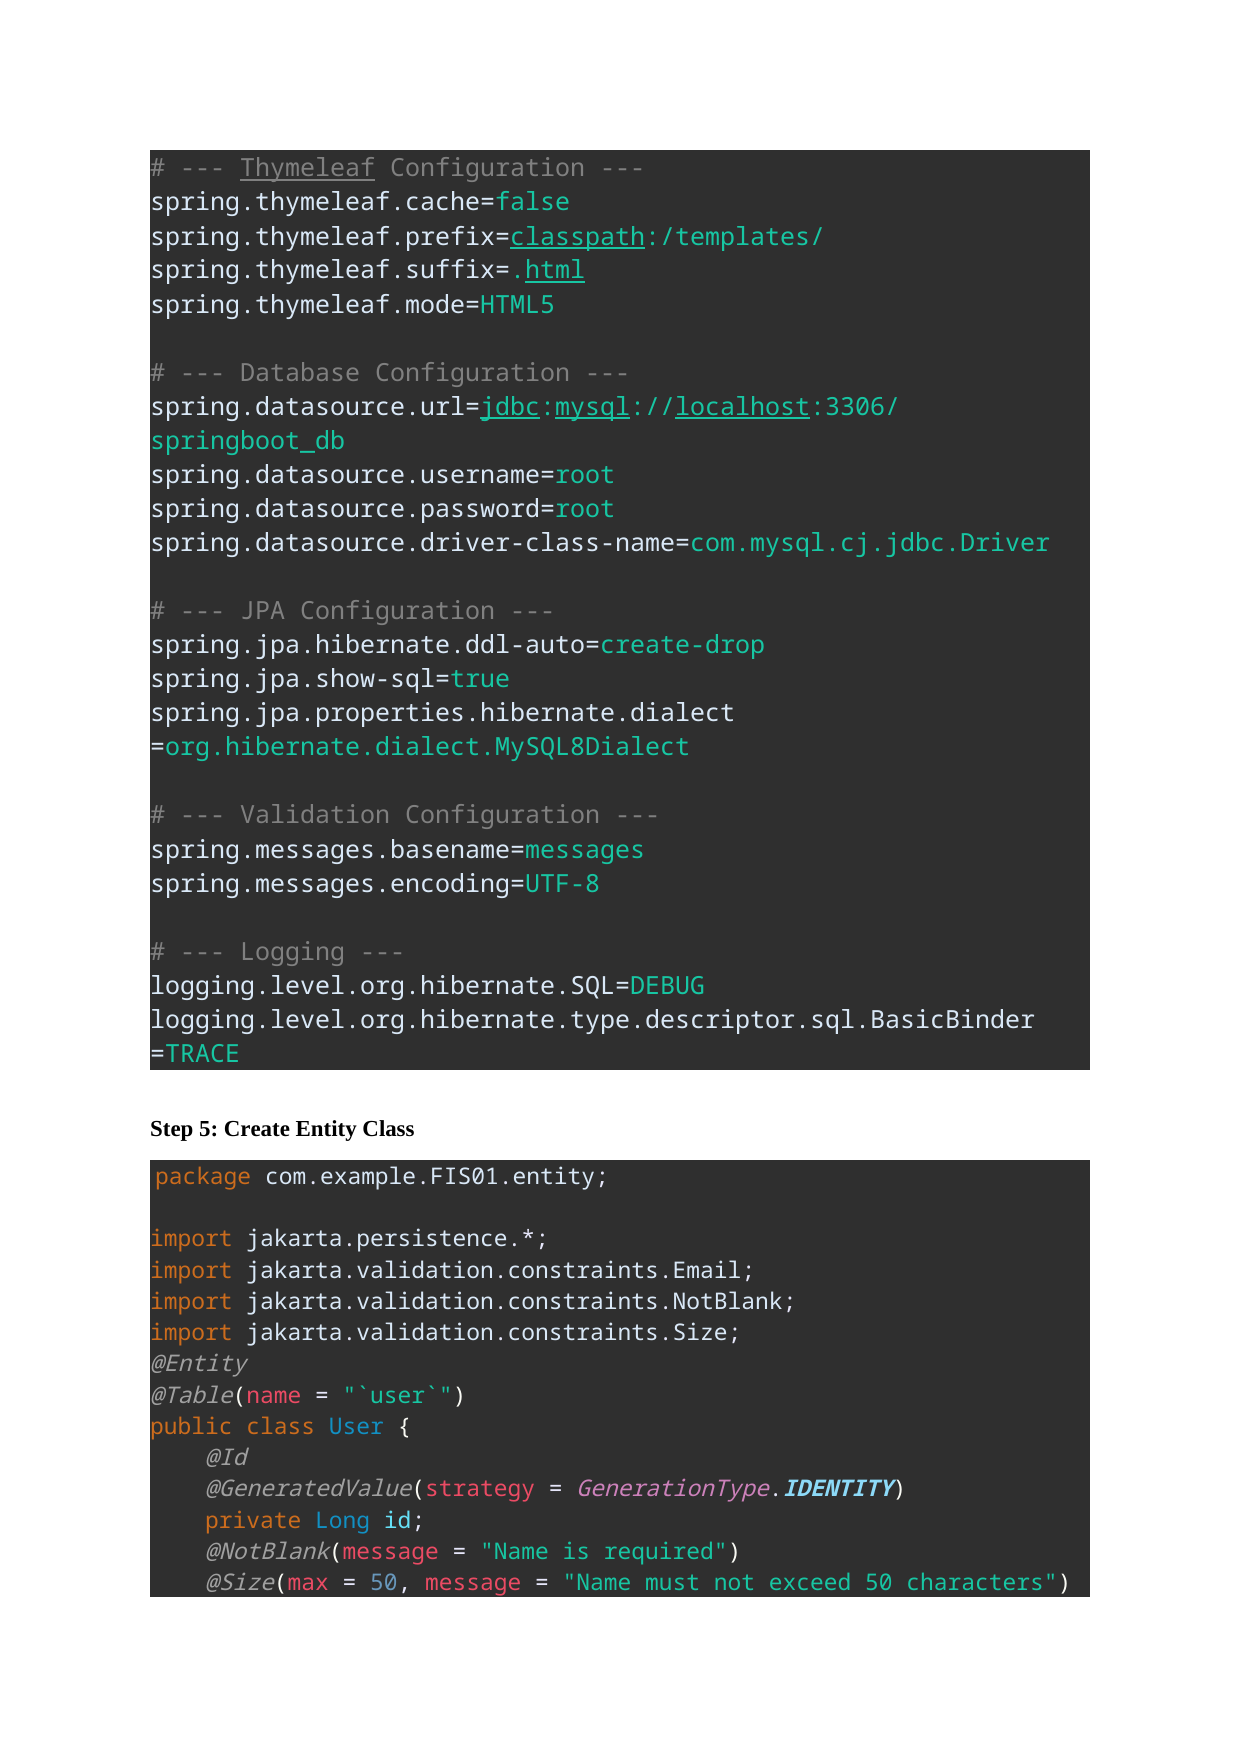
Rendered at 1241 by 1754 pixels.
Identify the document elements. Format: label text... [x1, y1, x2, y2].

text logging.level.org.hibernate.SQL=DEBUG [150, 967, 1090, 1002]
text spring.messages.basename=messages [150, 831, 1090, 865]
text import jakarta.validation.constraints.Email; [150, 1254, 1090, 1285]
text import jakarta.validation.constraints.NotBlank; [150, 1285, 1090, 1316]
text package com.example.FIS01.entity; [150, 1160, 1090, 1191]
text public class User { [150, 1410, 1090, 1441]
text # --- JPA Configuration --- [150, 593, 1090, 627]
text @Size(max = 50, message = "Name must not exceed 50 characters") [150, 1566, 1090, 1597]
text spring.messages.encoding=UTF-8 [150, 865, 1090, 899]
text @Entity [150, 1347, 1090, 1379]
text spring.thymeleaf.mode=HTML5 [150, 286, 1090, 320]
text spring.datasource.url=jdbc:mysql://localhost:3306/springboot_db [150, 388, 1090, 457]
text spring.jpa.show-sql=true [150, 661, 1090, 695]
text import jakarta.validation.constraints.Size; [150, 1316, 1090, 1347]
text # --- Logging --- [150, 933, 1090, 967]
text spring.thymeleaf.prefix=classpath:/templates/ [150, 218, 1090, 252]
text logging.level.org.hibernate.type.descriptor.sql.BasicBinder=TRACE [150, 1002, 1090, 1070]
text private Long id; [150, 1504, 1090, 1535]
text @Table(name = "`user`") [150, 1379, 1090, 1410]
text spring.datasource.driver-class-name=com.mysql.cj.jdbc.Driver [150, 525, 1090, 559]
text @GeneratedValue(strategy = GenerationType.IDENTITY) [150, 1472, 1090, 1504]
text import jakarta.persistence.*; [150, 1222, 1090, 1254]
text @NotBlank(message = "Name is required") [150, 1535, 1090, 1566]
text spring.datasource.username=root [150, 457, 1090, 491]
text spring.datasource.password=root [150, 491, 1090, 525]
text @Id [150, 1441, 1090, 1472]
text # --- Thymeleaf Configuration --- [150, 150, 1090, 184]
text # --- Validation Configuration --- [150, 797, 1090, 831]
text Step 5: Create Entity Class [150, 1115, 1090, 1141]
text # --- Database Configuration --- [150, 354, 1090, 388]
text spring.jpa.properties.hibernate.dialect=org.hibernate.dialect.MySQL8Dialect [150, 695, 1090, 763]
text spring.jpa.hibernate.ddl-auto=create-drop [150, 627, 1090, 661]
text spring.thymeleaf.cache=false [150, 184, 1090, 218]
text spring.thymeleaf.suffix=.html [150, 252, 1090, 286]
